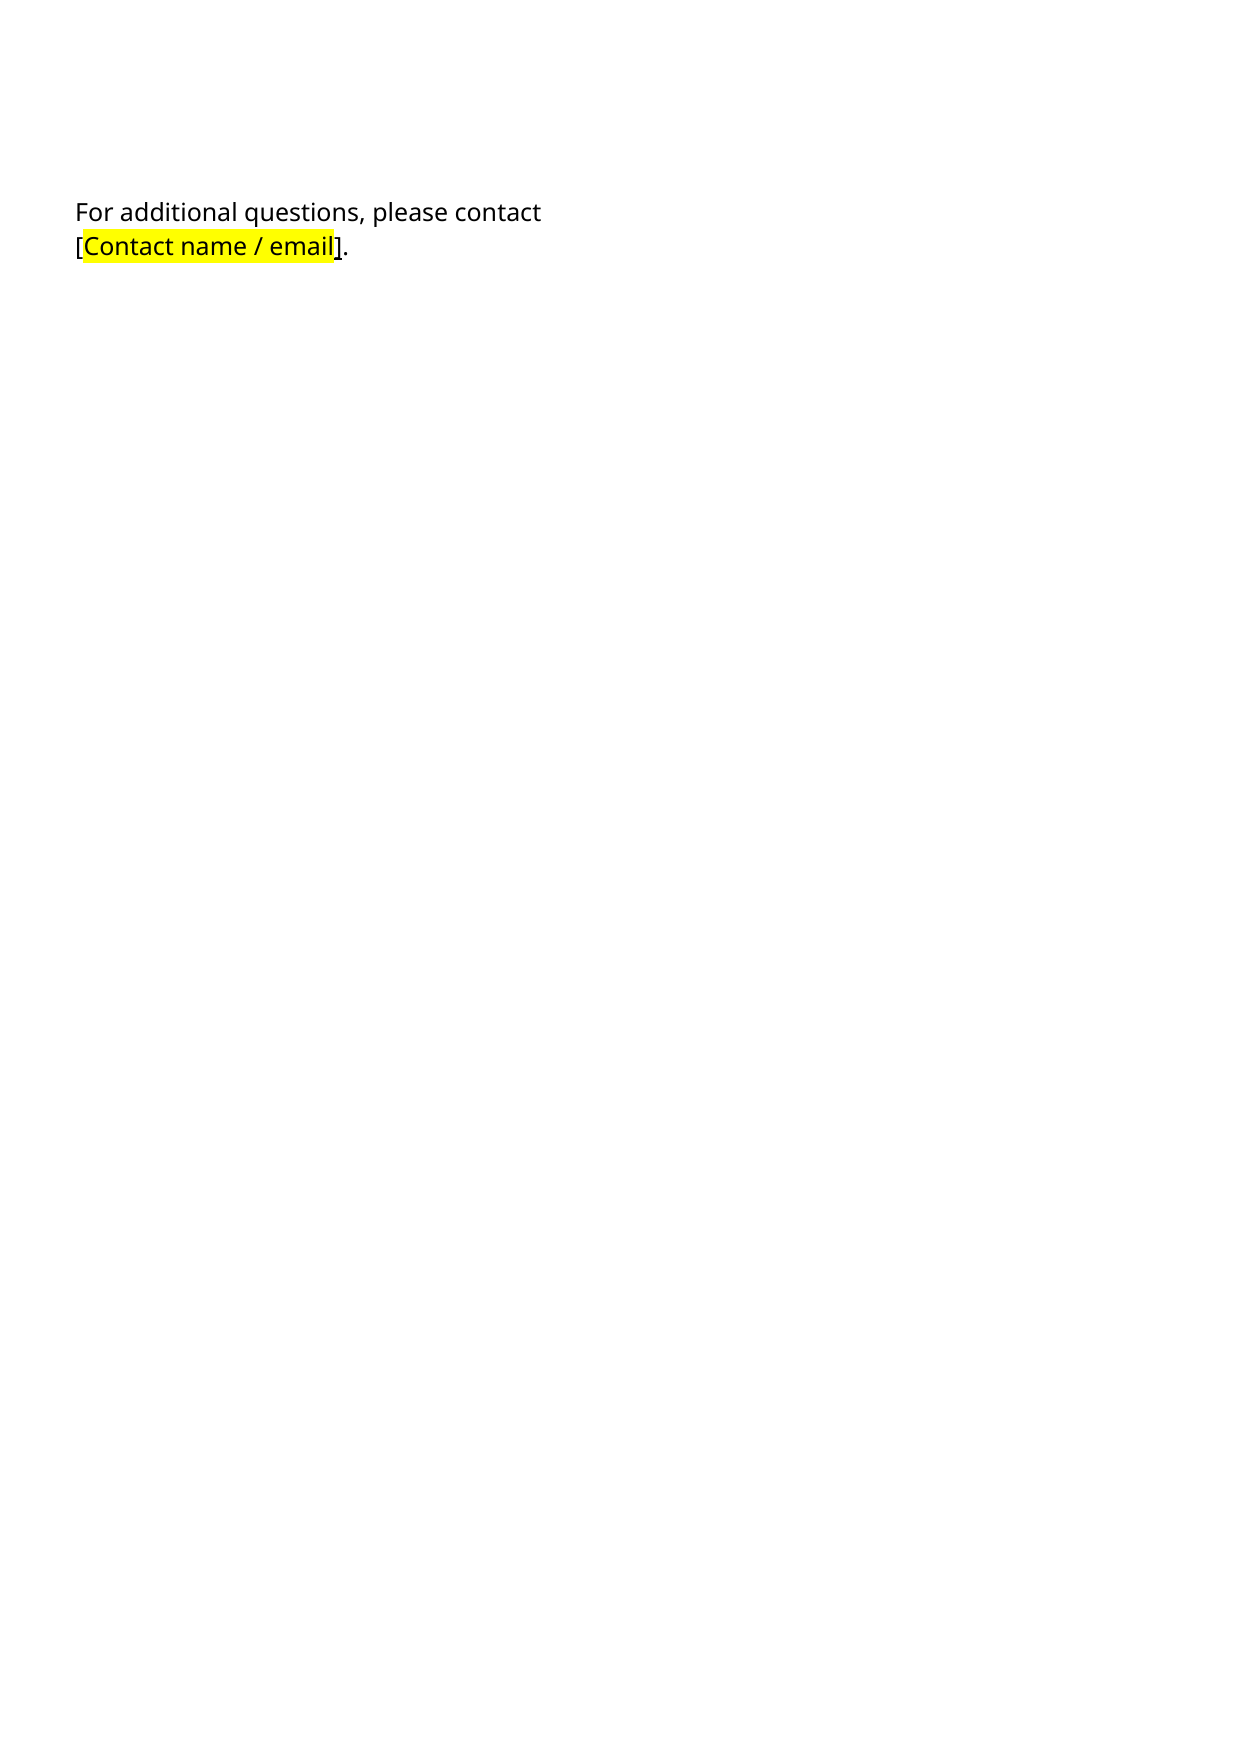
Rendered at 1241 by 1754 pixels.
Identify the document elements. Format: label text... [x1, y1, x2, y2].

text For additional questions, please contact [Contact name / email]. [75, 195, 583, 263]
